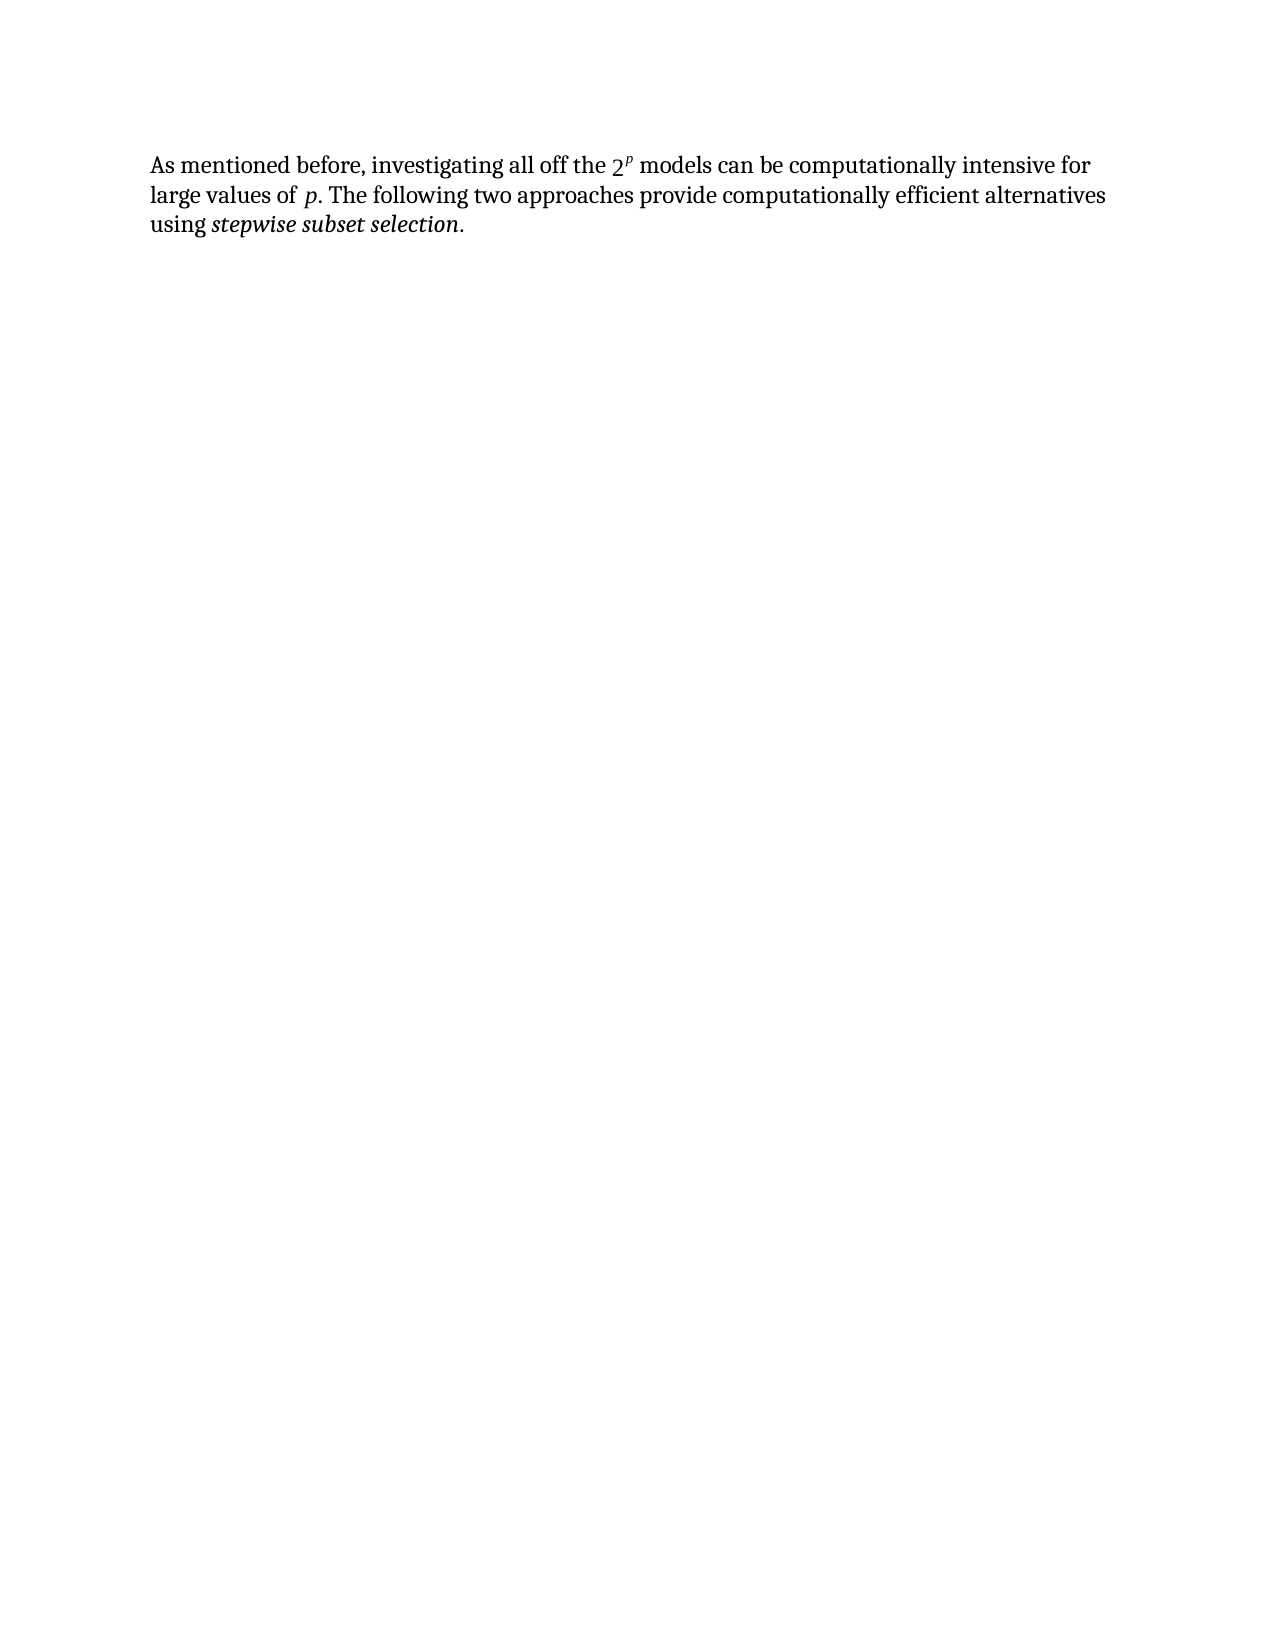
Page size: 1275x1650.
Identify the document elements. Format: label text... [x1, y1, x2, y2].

text As mentioned before, investigating all off the models can be computationally intensive for large values of . The following two approaches provide computationally efficient alternatives using stepwise subset selection. [150, 150, 1125, 239]
